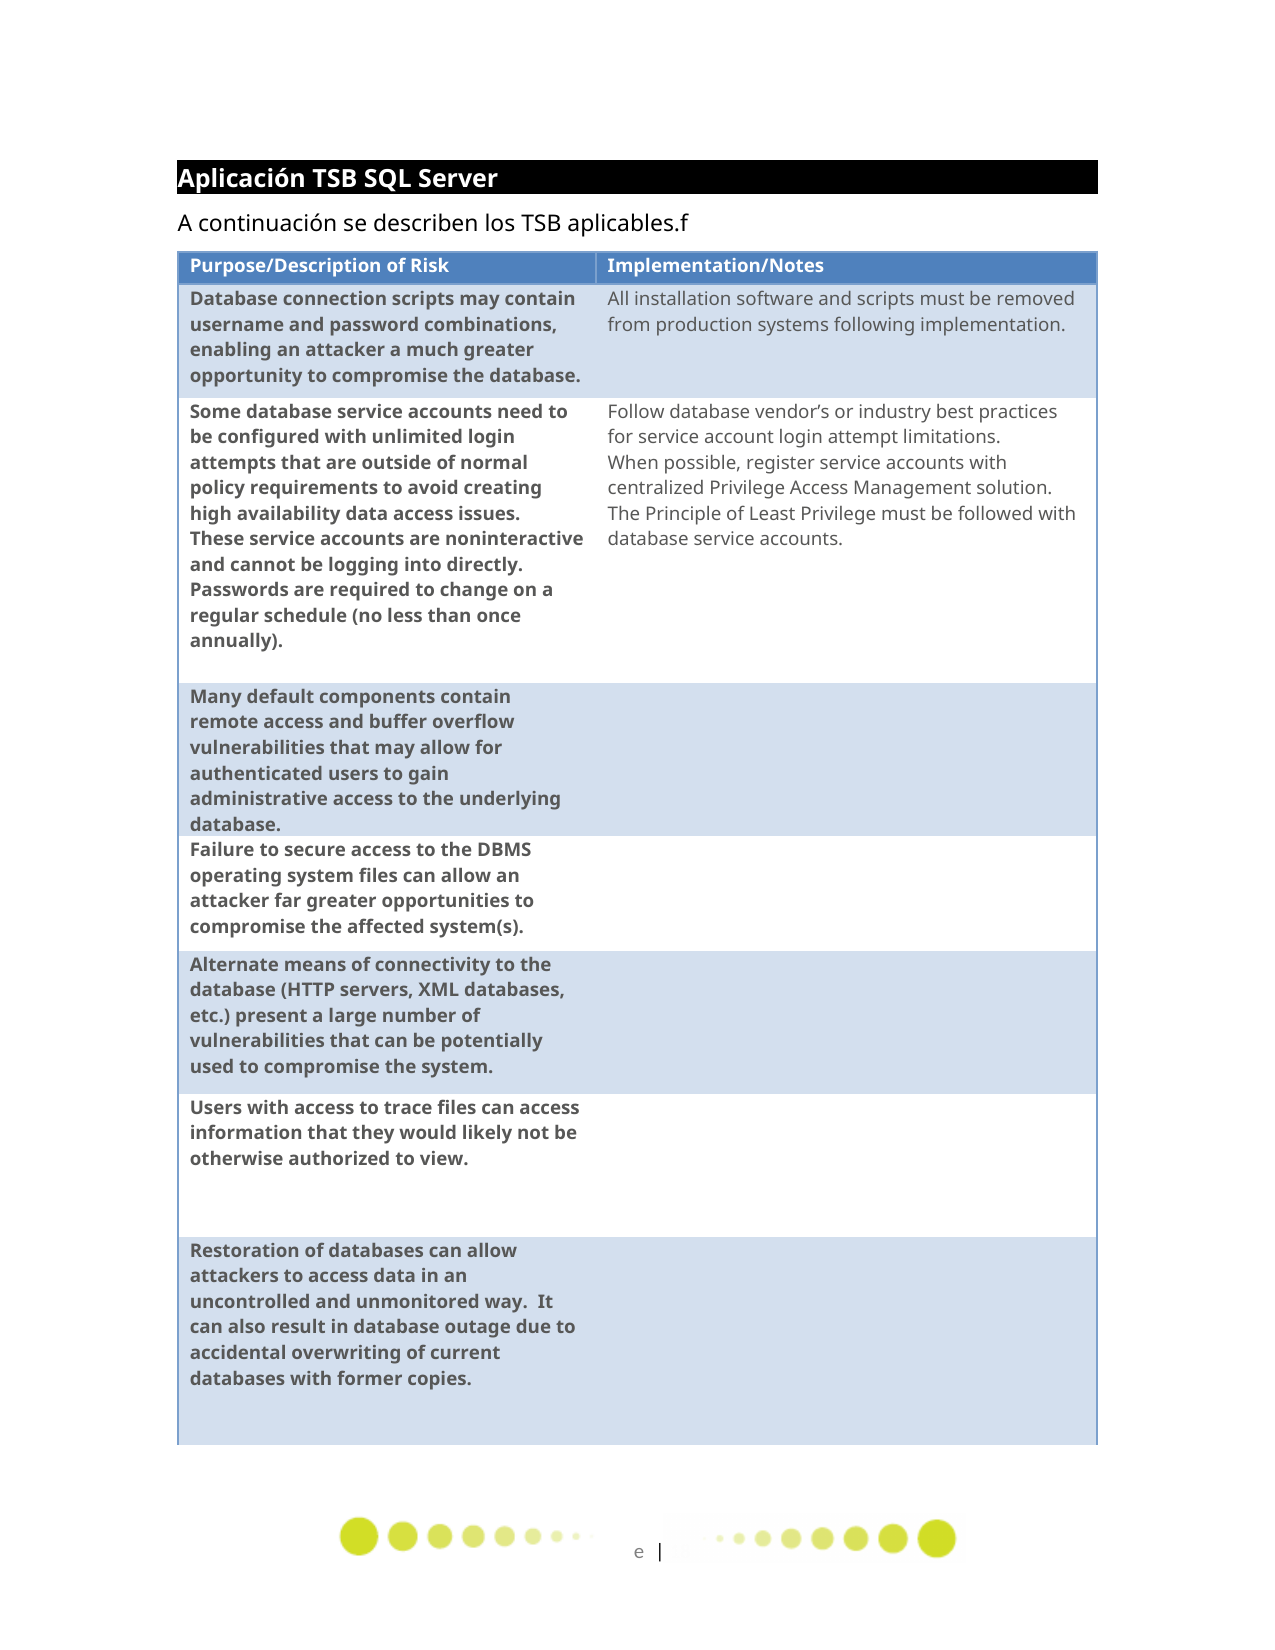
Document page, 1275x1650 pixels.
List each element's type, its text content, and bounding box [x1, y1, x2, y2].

table_header Purpose/Description of Risk [179, 253, 595, 283]
text A continuación se describen los TSB aplicables.f [177, 207, 1098, 238]
table_cell All installation software and scripts must be removed from production systems following implementation. [596, 285, 1096, 398]
table_header Implementation/Notes [597, 253, 1096, 283]
picture [330, 1512, 630, 1562]
table_cell Users with access to trace files can access information that they would likely not be otherwise authorized to view. [179, 1094, 596, 1237]
table_cell Alternate means of connectivity to the database (HTTP servers, XML databases, etc.) present a large number of vulnerabilities that can be potentially used to compromise the system. [179, 951, 596, 1094]
table_cell Database connection scripts may contain username and password combinations, enabling an attacker a much greater opportunity to compromise the database. [179, 285, 596, 398]
table_cell [596, 1237, 1096, 1445]
table_cell Follow database vendor’s or industry best practices for service account login attempt limitations. When possible, register service accounts with centralized Privilege Access Management solution. The Principle of Least Privilege must be followed with database service accounts. [596, 398, 1096, 683]
table_cell [596, 836, 1096, 951]
table_cell [596, 951, 1096, 1094]
table_cell Failure to secure access to the DBMS operating system files can allow an attacker far greater opportunities to compromise the affected system(s). [179, 836, 596, 951]
subtitle Aplicación TSB SQL Server [177, 160, 1098, 194]
table_cell Restoration of databases can allow attackers to access data in an uncontrolled and unmonitored way. It can also result in database outage due to accidental overwriting of current databases with former copies. [179, 1237, 596, 1445]
table_cell [596, 683, 1096, 836]
picture [663, 1513, 965, 1563]
table_cell Some database service accounts need to be configured with unlimited login attempts that are outside of normal policy requirements to avoid creating high availability data access issues. These service accounts are noninteractive and cannot be logging into directly. Passwords are required to change on a regular schedule (no less than once annually). [179, 398, 596, 683]
table_cell Many default components contain remote access and buffer overflow vulnerabilities that may allow for authenticated users to gain administrative access to the underlying database. [179, 683, 596, 836]
table_cell [596, 1094, 1096, 1237]
